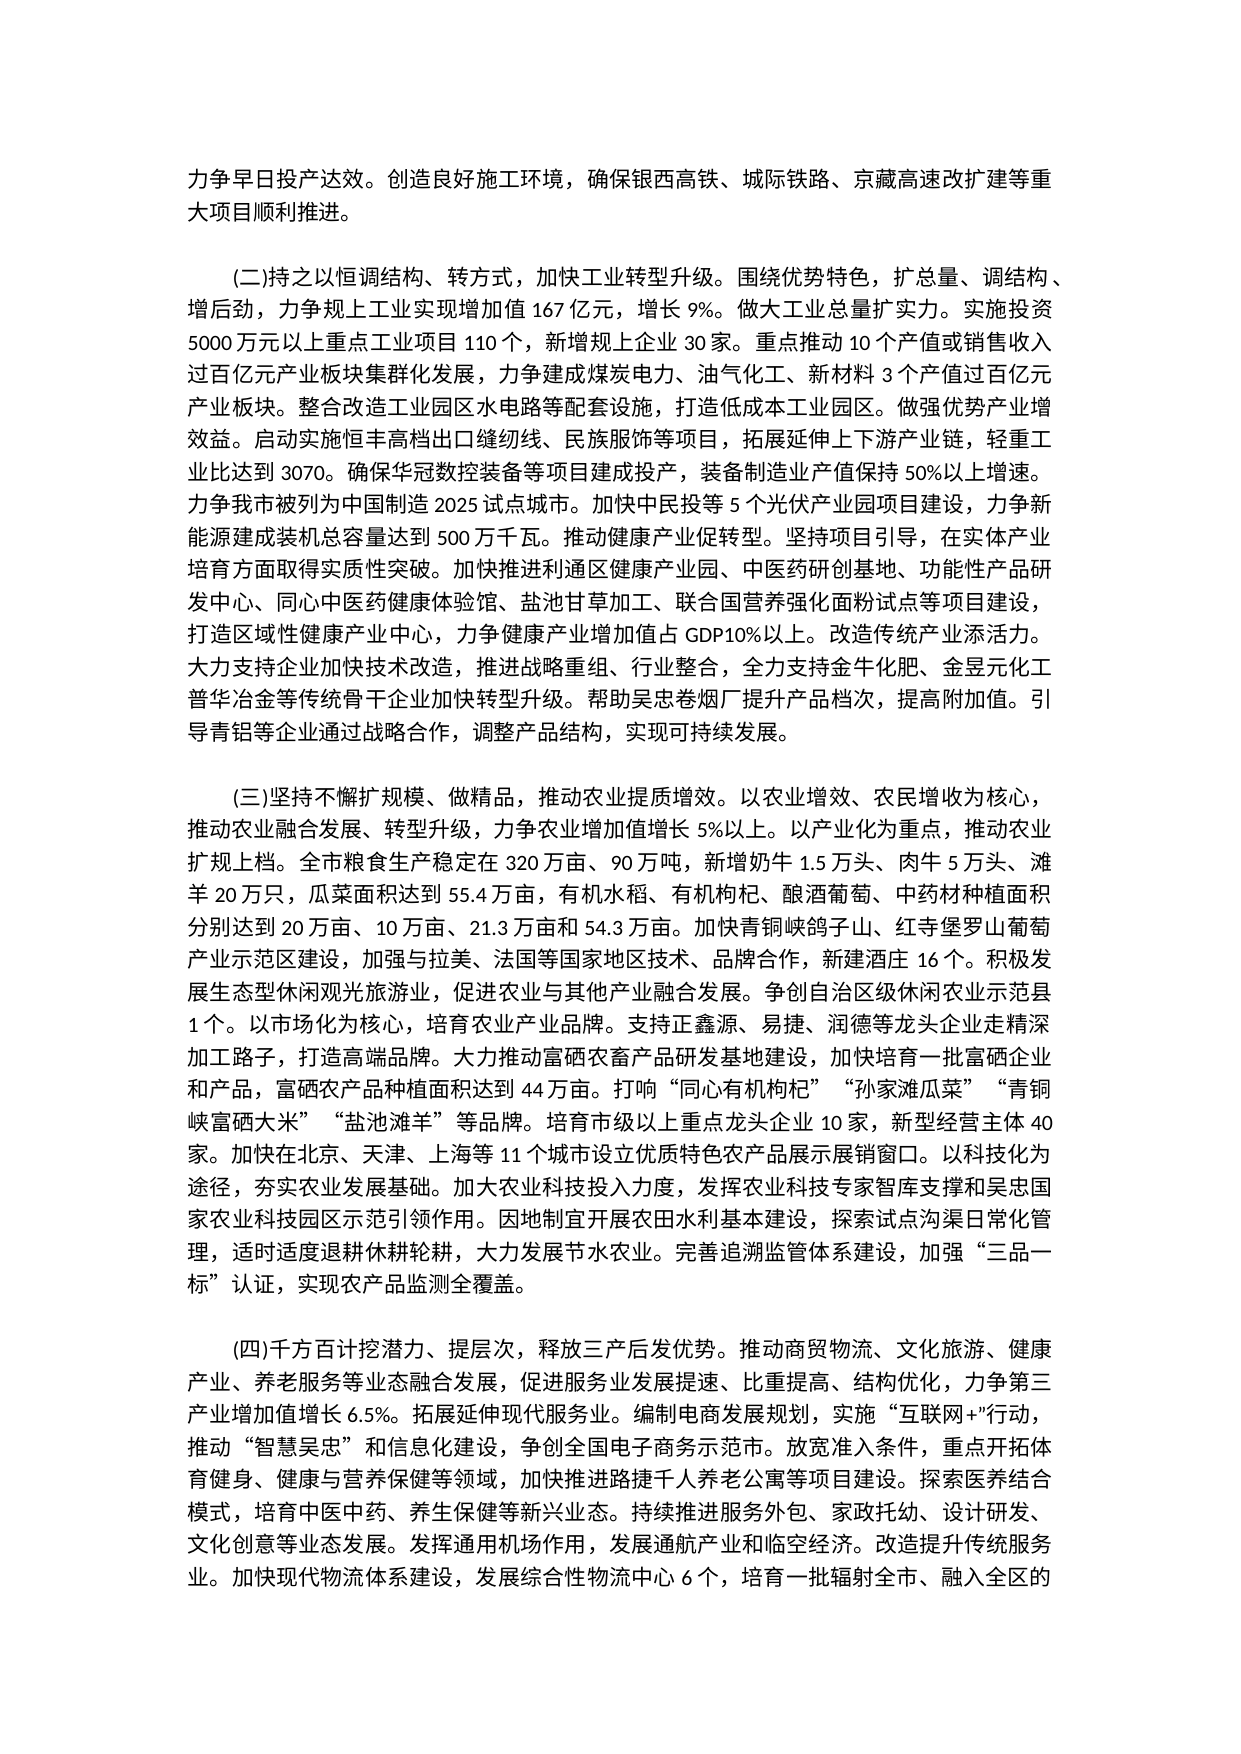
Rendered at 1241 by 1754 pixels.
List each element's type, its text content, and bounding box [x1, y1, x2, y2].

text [187, 1332, 1053, 1592]
text (三)坚持不懈扩规模、做精品，推动农业提质增效。以农业增效、农民增收为核心，推动农业融合发展、转型升级，力争农业增加值增长5%以上。以产业化为重点，推动农业扩规上档。全市粮食生产稳定在320万亩、90万吨，新增奶牛1.5万头、肉牛5万头、滩羊20万只，瓜菜面积达到55.4万亩，有机水稻、有机枸杞、酿酒葡萄、中药材种植面积分别达到20万亩、10万亩、21.3万亩和54.3万亩。加快青铜峡鸽子山、红寺堡罗山葡萄产业示范区建设，加强与拉美、法国等国家地区技术、品牌合作，新建酒庄16个。积极发展生态型休闲观光旅游业，促进农业与其他产业融合发展。争创自治区级休闲农业示范县1个。以市场化为核心，培育农业产业品牌。支持正鑫源、易捷、润德等龙头企业走精深加工路子，打造高端品牌。大力推动富硒农畜产品研发基地建设，加快培育一批富硒企业和产品，富硒农产品种植面积达到44万亩。打响“同心有机枸杞”“孙家滩瓜菜”“青铜峡富硒大米”“盐池滩羊”等品牌。培育市级以上重点龙头企业10家，新型经营主体40家。加快在北京、天津、上海等11个城市设立优质特色农产品展示展销窗口。以科技化为途径，夯实农业发展基础。加大农业科技投入力度，发挥农业科技专家智库支撑和吴忠国家农业科技园区示范引领作用。因地制宜开展农田水利基本建设，探索试点沟渠日常化管理，适时适度退耕休耕轮耕，大力发展节水农业。完善追溯监管体系建设，加强“三品一标”认证，实现农产品监测全覆盖。 [187, 779, 1053, 1299]
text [187, 162, 1053, 227]
text (二)持之以恒调结构、转方式，加快工业转型升级。围绕优势特色，扩总量、调结构、增后劲，力争规上工业实现增加值167亿元，增长9%。做大工业总量扩实力。实施投资5000万元以上重点工业项目110个，新增规上企业30家。重点推动10个产值或销售收入过百亿元产业板块集群化发展，力争建成煤炭电力、油气化工、新材料3个产值过百亿元产业板块。整合改造工业园区水电路等配套设施，打造低成本工业园区。做强优势产业增效益。启动实施恒丰高档出口缝纫线、民族服饰等项目，拓展延伸上下游产业链，轻重工业比达到3070。确保华冠数控装备等项目建成投产，装备制造业产值保持50%以上增速。力争我市被列为中国制造2025试点城市。加快中民投等5个光伏产业园项目建设，力争新能源建成装机总容量达到500万千瓦。推动健康产业促转型。坚持项目引导，在实体产业培育方面取得实质性突破。加快推进利通区健康产业园、中医药研创基地、功能性产品研发中心、同心中医药健康体验馆、盐池甘草加工、联合国营养强化面粉试点等项目建设，打造区域性健康产业中心，力争健康产业增加值占GDP10%以上。改造传统产业添活力。大力支持企业加快技术改造，推进战略重组、行业整合，全力支持金牛化肥、金昱元化工、普华冶金等传统骨干企业加快转型升级。帮助吴忠卷烟厂提升产品档次，提高附加值。引导青铝等企业通过战略合作，调整产品结构，实现可持续发展。 [187, 259, 1053, 747]
